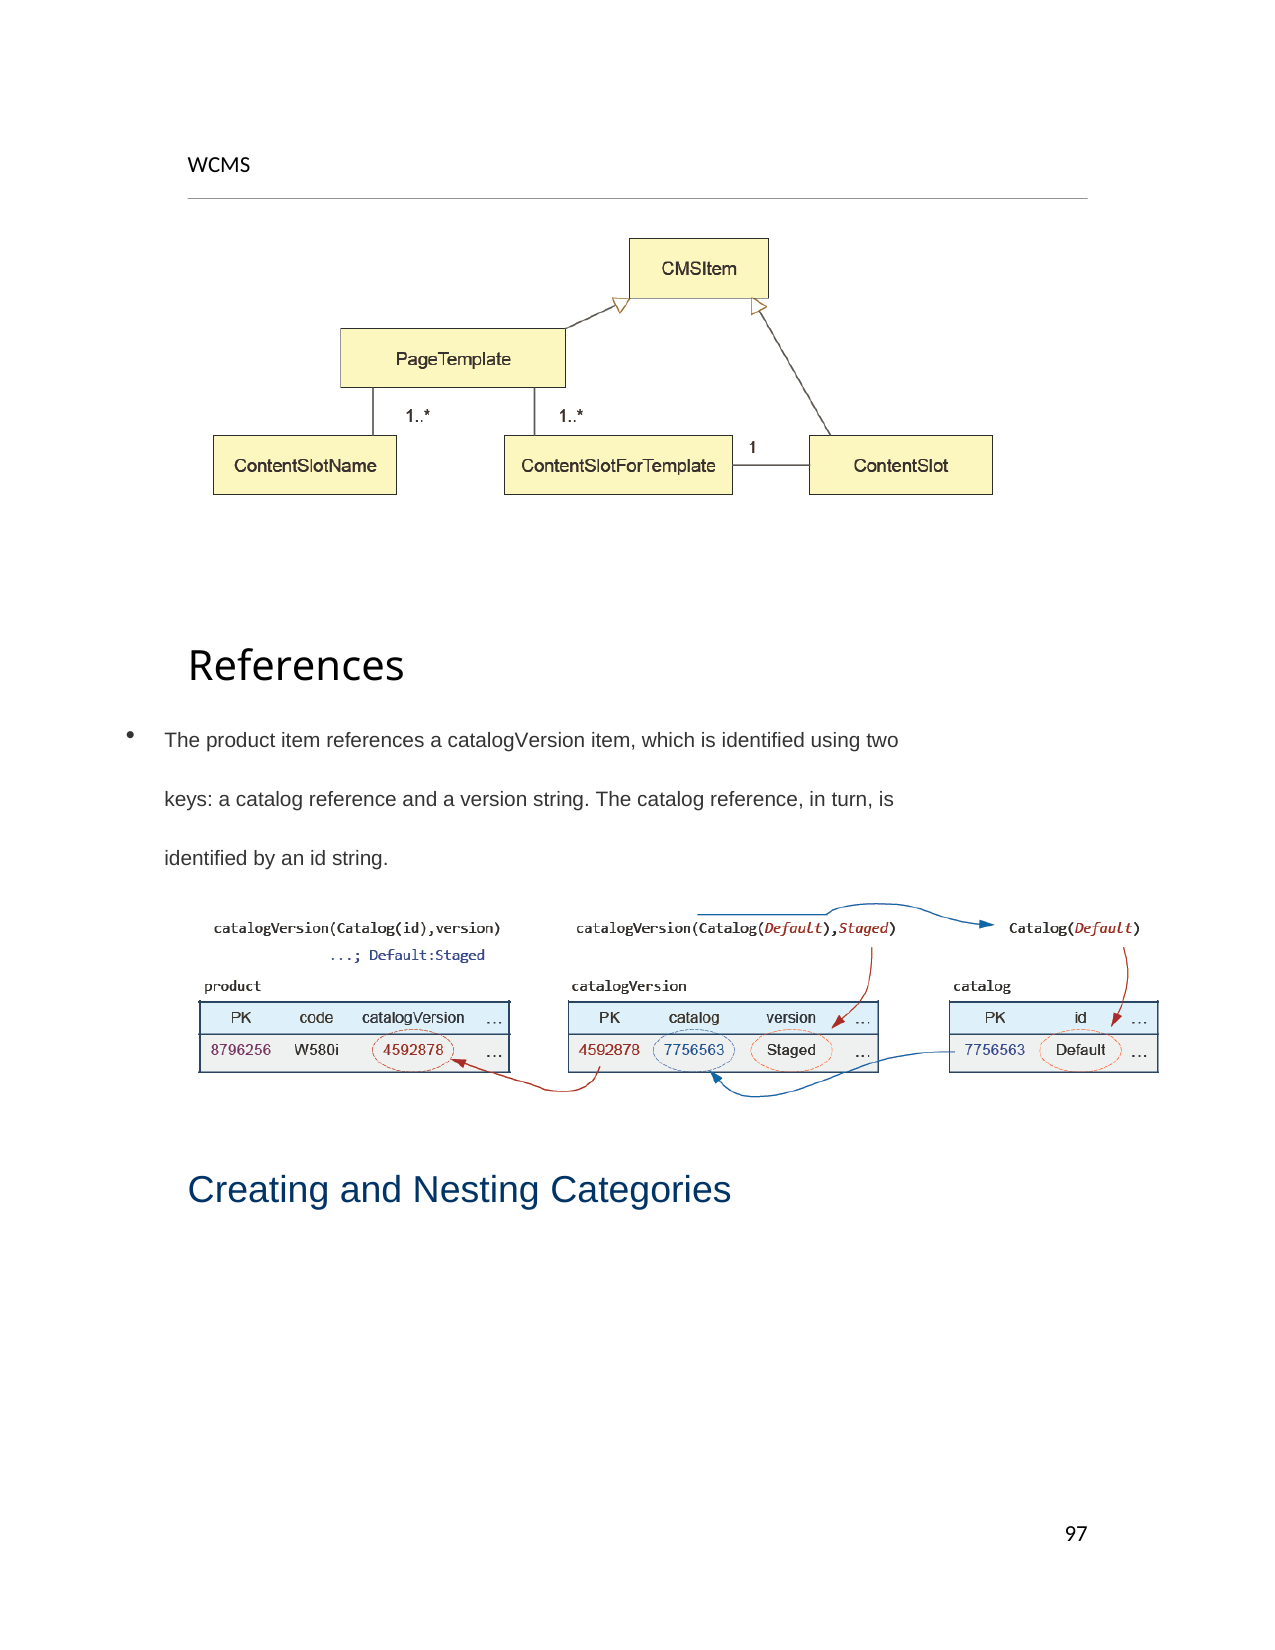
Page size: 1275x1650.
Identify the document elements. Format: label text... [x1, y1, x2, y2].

text References [187, 636, 1087, 693]
subtitle Creating and Nesting Categories [187, 1167, 1087, 1211]
text keys: a catalog reference and a version string. The catalog reference, in turn, is [164, 781, 1087, 811]
text WCMS [187, 150, 1087, 178]
text identified by an id string. [164, 840, 1087, 870]
list The product item references a catalogVersion item, which is identified using two [127, 722, 1087, 752]
